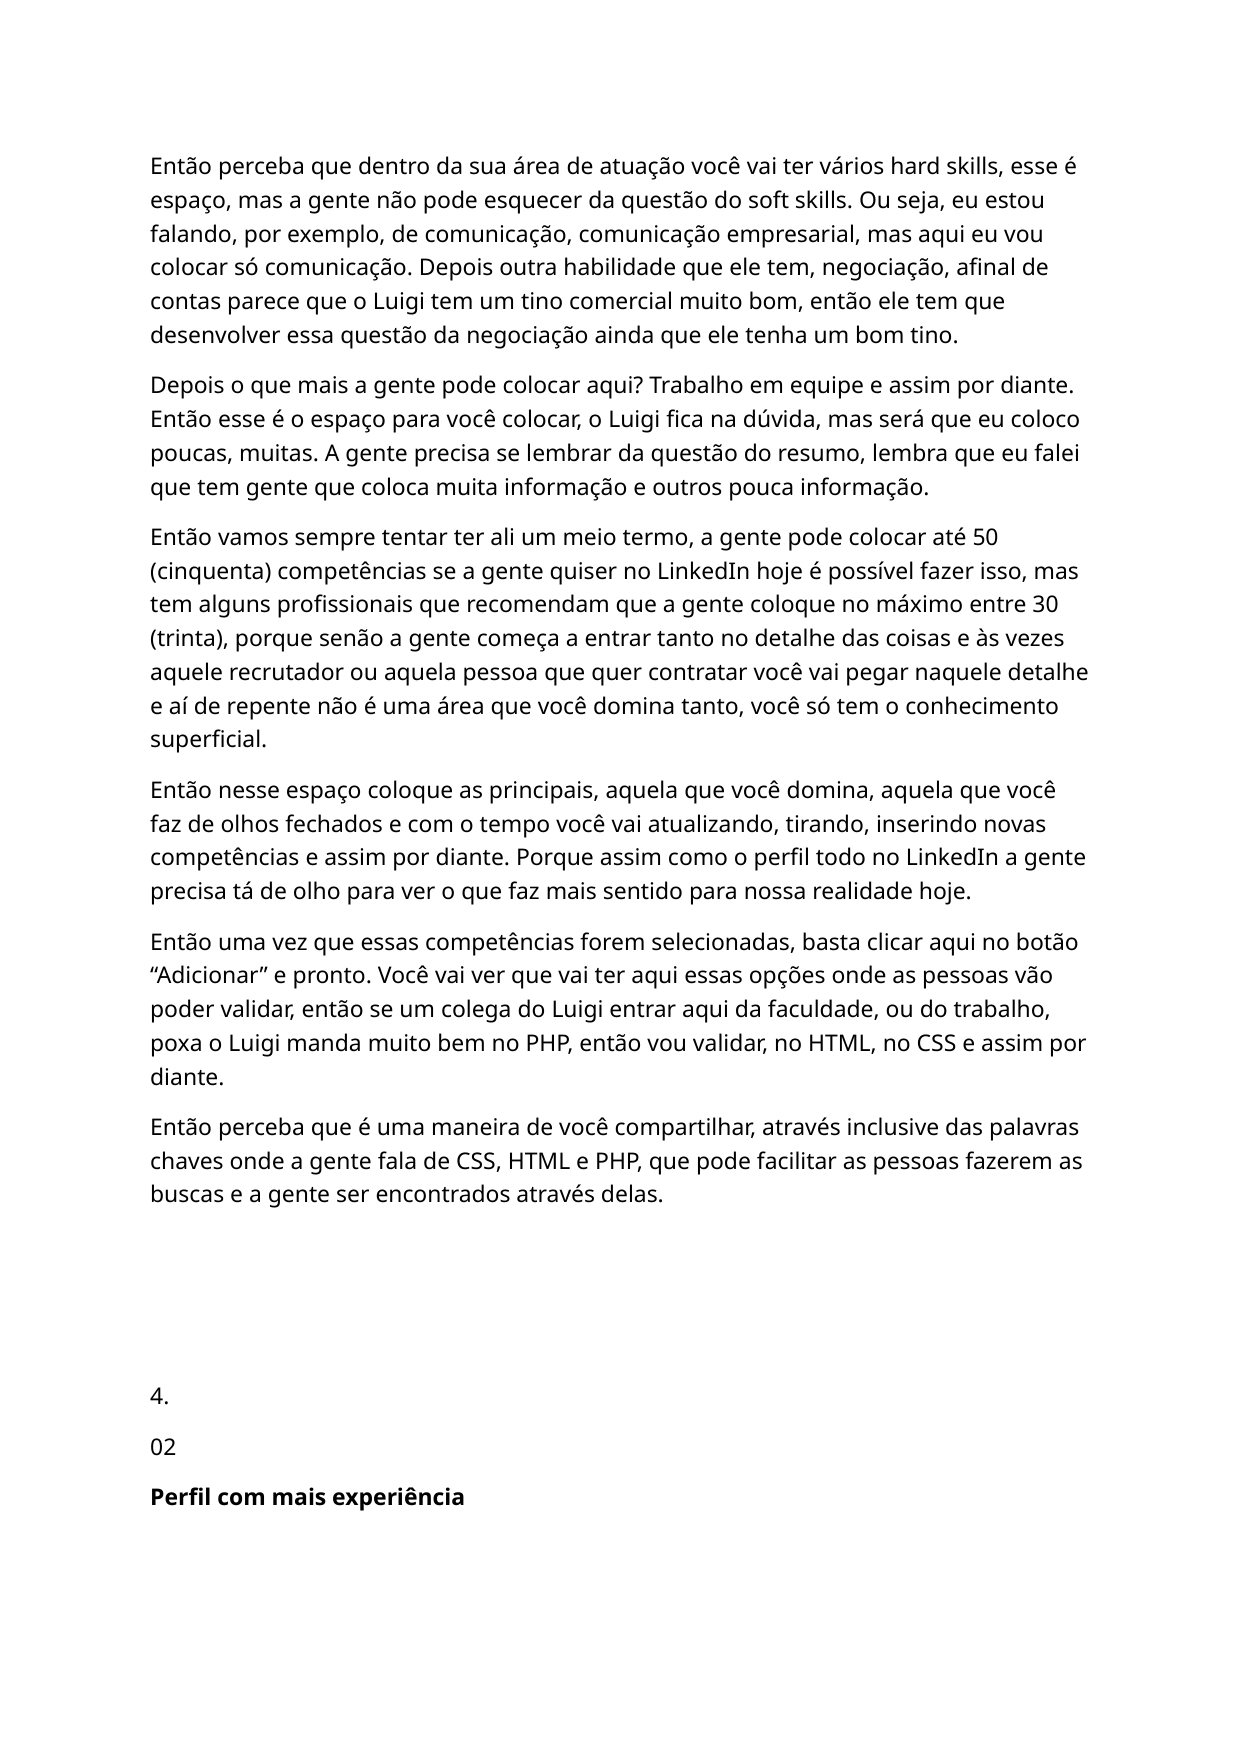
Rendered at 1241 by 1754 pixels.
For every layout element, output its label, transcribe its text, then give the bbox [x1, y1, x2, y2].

text Então uma vez que essas competências forem selecionadas, basta clicar aqui no botão “Adicionar” e pronto. Você vai ver que vai ter aqui essas opções onde as pessoas vão poder validar, então se um colega do Luigi entrar aqui da faculdade, ou do trabalho, poxa o Luigi manda muito bem no PHP, então vou validar, no HTML, no CSS e assim por diante. [150, 925, 1090, 1092]
text Depois o que mais a gente pode colocar aqui? Trabalho em equipe e assim por diante. Então esse é o espaço para você colocar, o Luigi fica na dúvida, mas será que eu coloco poucas, muitas. A gente precisa se lembrar da questão do resumo, lembra que eu falei que tem gente que coloca muita informação e outros pouca informação. [150, 369, 1090, 502]
text 02 [150, 1430, 1090, 1462]
text 4. [150, 1380, 1090, 1411]
text Então perceba que dentro da sua área de atuação você vai ter vários hard skills, esse é espaço, mas a gente não pode esquecer da questão do soft skills. Ou seja, eu estou falando, por exemplo, de comunicação, comunicação empresarial, mas aqui eu vou colocar só comunicação. Depois outra habilidade que ele tem, negociação, afinal de contas parece que o Luigi tem um tino comercial muito bom, então ele tem que desenvolver essa questão da negociação ainda que ele tenha um bom tino. [150, 150, 1090, 350]
text Então nesse espaço coloque as principais, aquela que você domina, aquela que você faz de olhos fechados e com o tempo você vai atualizando, tirando, inserindo novas competências e assim por diante. Porque assim como o perfil todo no LinkedIn a gente precisa tá de olho para ver o que faz mais sentido para nossa realidade hoje. [150, 774, 1090, 906]
text Então perceba que é uma maneira de você compartilhar, através inclusive das palavras chaves onde a gente fala de CSS, HTML e PHP, que pode facilitar as pessoas fazerem as buscas e a gente ser encontrados através delas. [150, 1111, 1090, 1209]
text Perfil com mais experiência [150, 1481, 1090, 1512]
text Então vamos sempre tentar ter ali um meio termo, a gente pode colocar até 50 (cinquenta) competências se a gente quiser no LinkedIn hoje é possível fazer isso, mas tem alguns profissionais que recomendam que a gente coloque no máximo entre 30 (trinta), porque senão a gente começa a entrar tanto no detalhe das coisas e às vezes aquele recrutador ou aquela pessoa que quer contratar você vai pegar naquele detalhe e aí de repente não é uma área que você domina tanto, você só tem o conhecimento superficial. [150, 521, 1090, 754]
